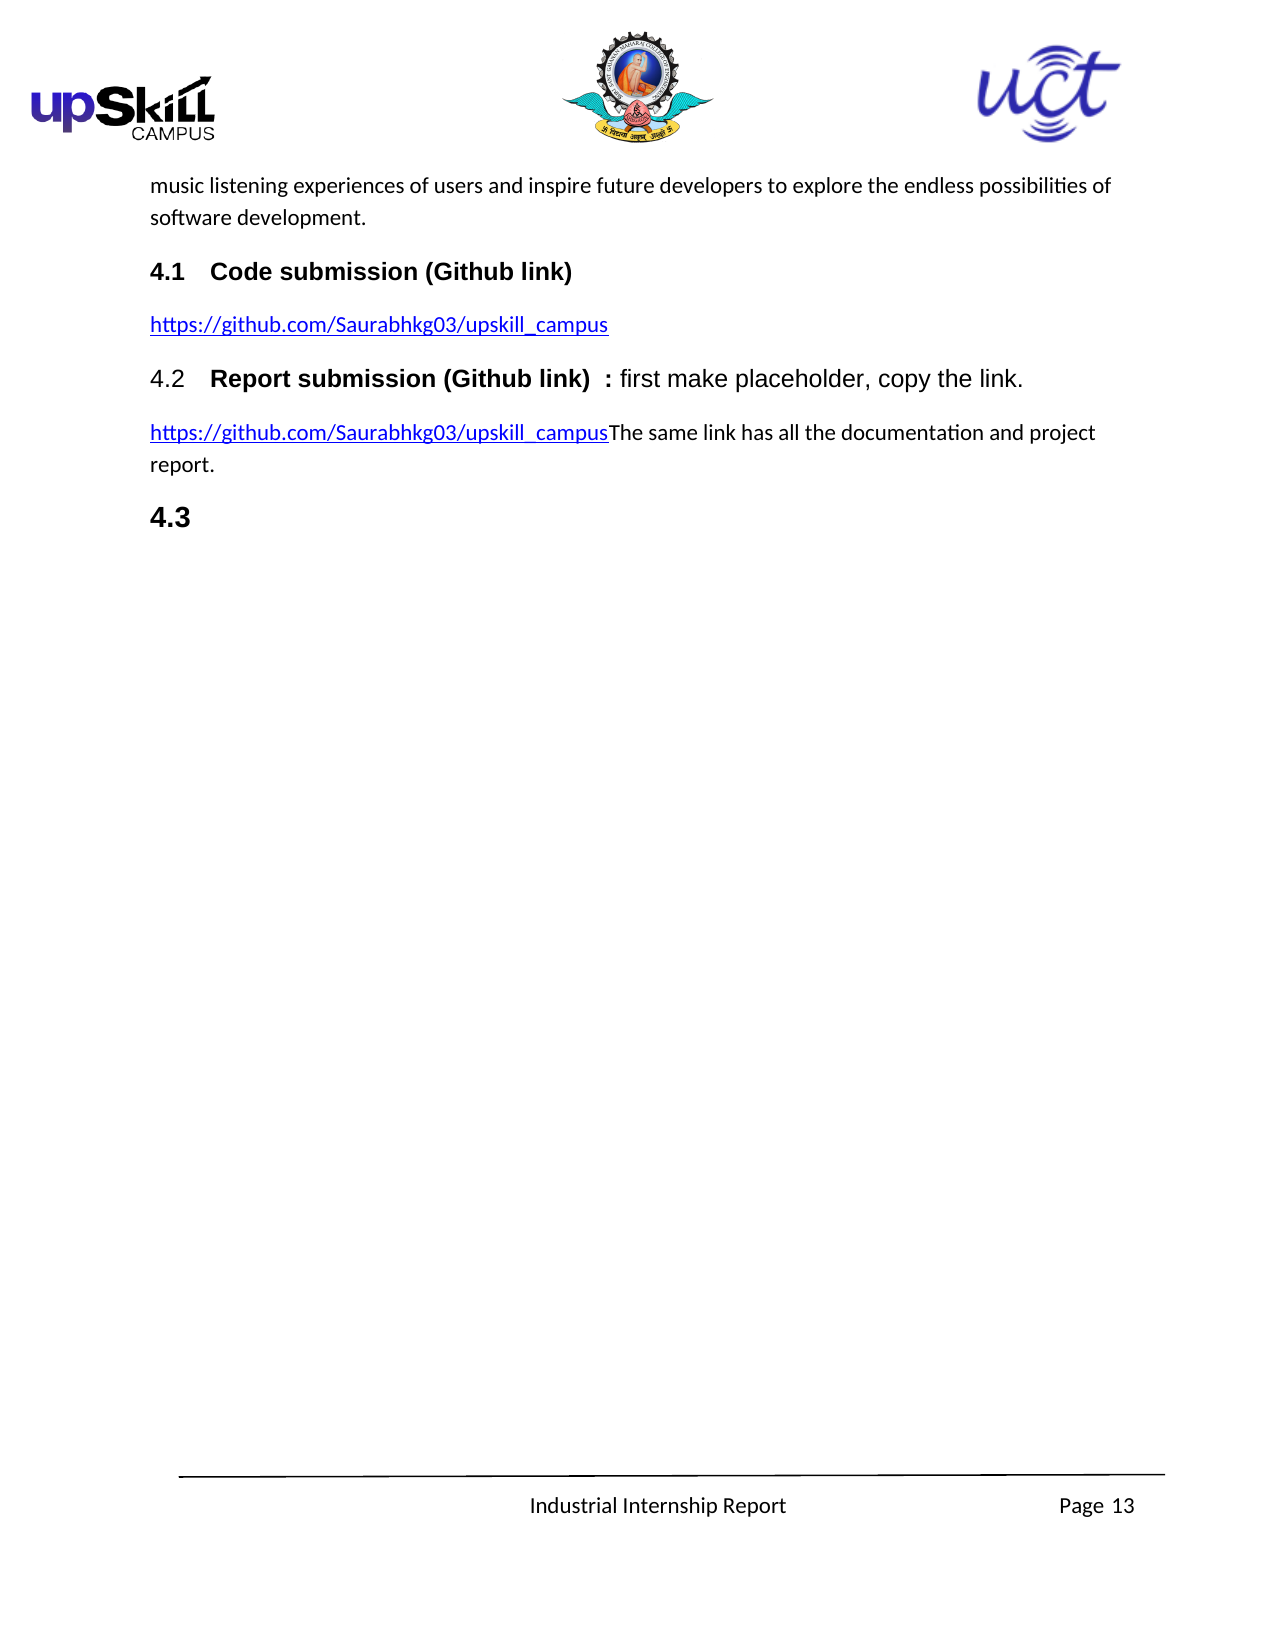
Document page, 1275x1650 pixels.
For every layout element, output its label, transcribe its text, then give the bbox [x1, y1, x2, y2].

subtitle Report submission (Github link) : first make placeholder, copy the link. [150, 368, 1134, 393]
text https://github.com/Saurabhkg03/upskill_campusThe same link has all the documentation and project report. [150, 418, 1134, 478]
picture [0, 63, 246, 144]
text https://github.com/Saurabhkg03/upskill_campus [150, 311, 1134, 338]
subtitle Code submission (Github link) [150, 261, 1134, 286]
picture [560, 28, 715, 144]
picture [975, 37, 1125, 144]
